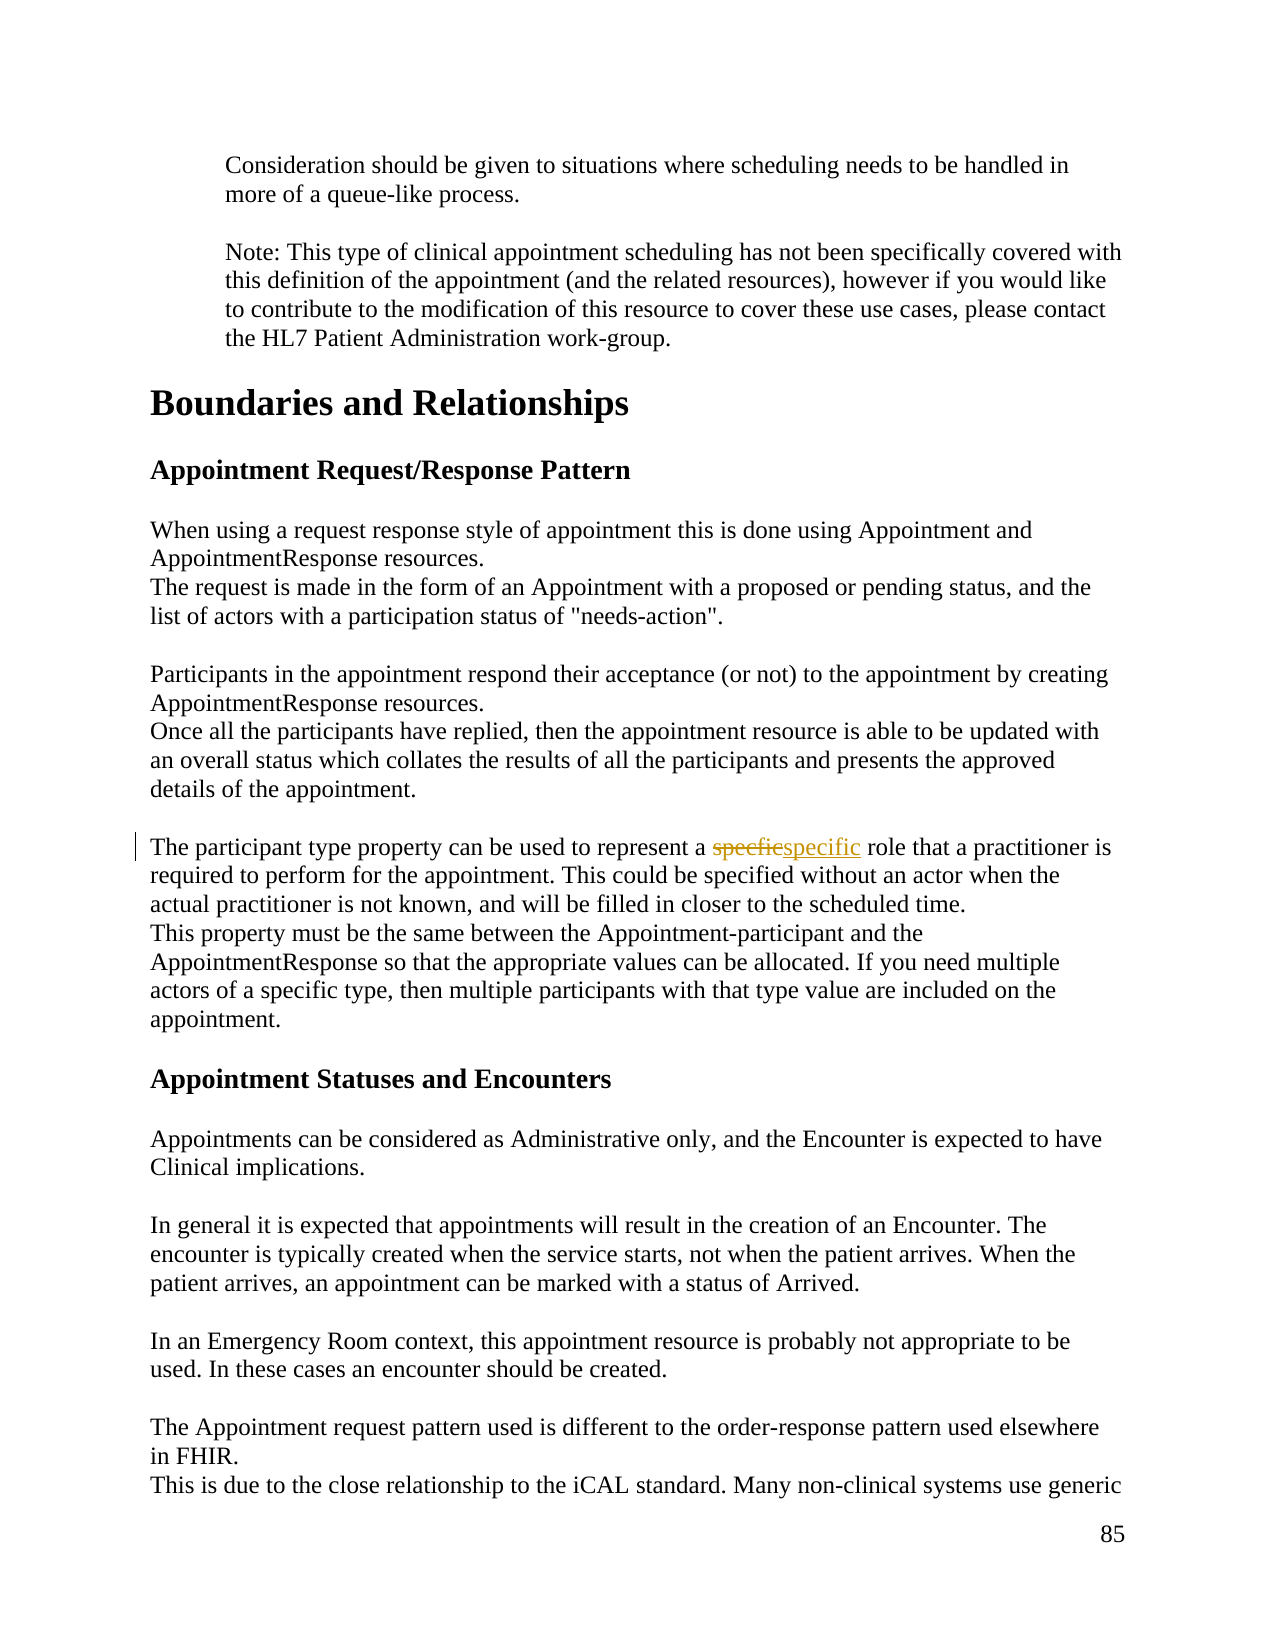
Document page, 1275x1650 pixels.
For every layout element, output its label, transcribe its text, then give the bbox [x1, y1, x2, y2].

text Participants in the appointment respond their acceptance (or not) to the appointment by creating AppointmentResponse resources. Once all the participants have replied, then the appointment resource is able to be updated with an overall status which collates the results of all the participants and presents the approved details of the appointment. [150, 659, 1125, 803]
text Consideration should be given to situations where scheduling needs to be handled in more of a queue-like process. [225, 150, 1125, 207]
text When using a request response style of appointment this is done using Appointment and AppointmentResponse resources. The request is made in the form of an Appointment with a proposed or pending status, and the list of actors with a participation status of "needs-action". [150, 515, 1125, 630]
text The participant type property can be used to represent a role that a practitioner is required to perform for the appointment. This could be specified without an actor when the actual practitioner is not known, and will be filled in closer to the scheduled time. This property must be the same between the Appointment-participant and the AppointmentResponse so that the appropriate values can be allocated. If you need multiple actors of a specific type, then multiple participants with that type value are included on the appointment. [150, 832, 1125, 1033]
subtitle Appointment Statuses and Encounters [150, 1062, 1125, 1094]
text Note: This type of clinical appointment scheduling has not been specifically covered with this definition of the appointment (and the related resources), however if you would like to contribute to the modification of this resource to cover these use cases, please contact the HL7 Patient Administration work-group. [225, 237, 1125, 352]
text Appointments can be considered as Administrative only, and the Encounter is expected to have Clinical implications. [150, 1124, 1125, 1181]
subtitle Appointment Request/Response Pattern [150, 453, 1125, 486]
subtitle Boundaries and Relationships [150, 381, 1125, 424]
text In general it is expected that appointments will result in the creation of an Encounter. The encounter is typically created when the service starts, not when the patient arrives. When the patient arrives, an appointment can be marked with a status of Arrived. [150, 1210, 1125, 1297]
text In an Emergency Room context, this appointment resource is probably not appropriate to be used. In these cases an encounter should be created. [150, 1326, 1125, 1383]
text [150, 1412, 1125, 1499]
